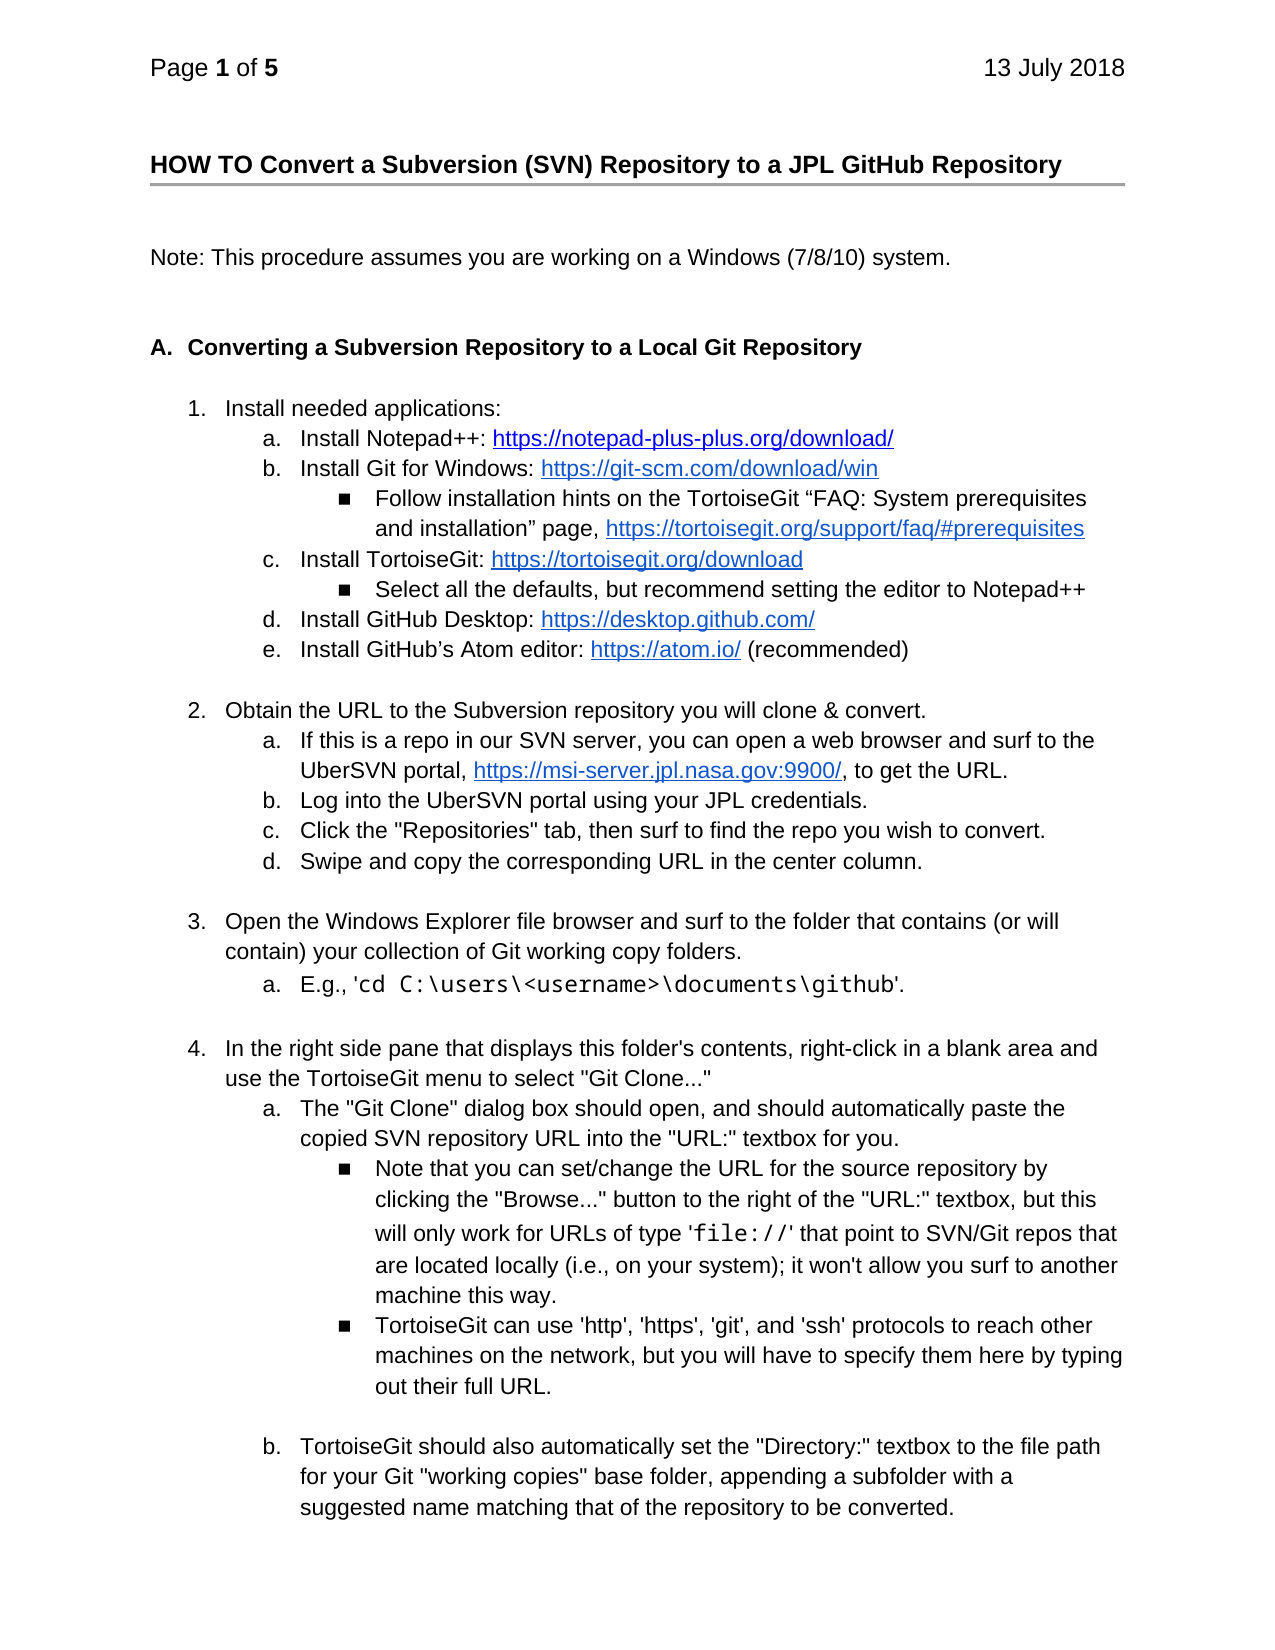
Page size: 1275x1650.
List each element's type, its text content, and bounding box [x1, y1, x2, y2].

text HOW TO Convert a Subversion (SVN) Repository to a JPL GitHub Repository [150, 150, 1125, 179]
list Select all the defaults, but recommend setting the editor to Notepad++ [337, 576, 1125, 602]
list Install GitHub Desktop: https://desktop.github.com/ [262, 606, 1125, 632]
list Obtain the URL to the Subversion repository you will clone & convert. [187, 697, 1125, 723]
list E.g., 'cd C:\users\<username>\documents\github'. [262, 968, 1125, 1000]
list Install GitHub’s Atom editor: https://atom.io/ (recommended) [262, 636, 1125, 662]
list Log into the UberSVN portal using your JPL credentials. [262, 787, 1125, 813]
list Click the "Repositories" tab, then surf to find the repo you wish to convert. [262, 817, 1125, 844]
text Note: This procedure assumes you are working on a Windows (7/8/10) system. [150, 243, 1125, 270]
list If this is a repo in our SVN server, you can open a web browser and surf to the UberSVN portal, https://msi-server.jpl.nasa.gov:9900/, to get the URL. [262, 727, 1125, 783]
list Open the Windows Explorer file browser and surf to the folder that contains (or will contain) your collection of Git working copy folders. [187, 908, 1125, 964]
list Install Notepad++: https://notepad-plus-plus.org/download/ [262, 425, 1125, 451]
list Converting a Subversion Repository to a Local Git Repository [150, 334, 1125, 360]
list Install Git for Windows: https://git-scm.com/download/win [262, 455, 1125, 481]
list TortoiseGit can use 'http', 'https', 'git', and 'ssh' protocols to reach other machines on the network, but you will have to specify them here by typing out their full URL. [337, 1312, 1125, 1399]
list Install TortoiseGit: https://tortoisegit.org/download [262, 546, 1125, 572]
list Note that you can set/change the URL for the source repository by clicking the "Browse..." button to the right of the "URL:" textbox, but this will only work for URLs of type 'file://' that point to SVN/Git repos that are located locally (i.e., on your system); it won't allow you surf to another machine this way. [337, 1155, 1125, 1308]
list Follow installation hints on the TortoiseGit “FAQ: System prerequisites and installation” page, https://tortoisegit.org/support/faq/#prerequisites [337, 485, 1125, 542]
list The "Git Clone" dialog box should open, and should automatically paste the copied SVN repository URL into the "URL:" textbox for you. [262, 1095, 1125, 1152]
list Install needed applications: [187, 394, 1125, 421]
list TortoiseGit should also automatically set the "Directory:" textbox to the file path for your Git "working copies" base folder, appending a subfolder with a suggested name matching that of the repository to be converted. [262, 1433, 1125, 1520]
list In the right side pane that displays this folder's contents, right-click in a blank area and use the TortoiseGit menu to select "Git Clone..." [187, 1034, 1125, 1091]
list Swipe and copy the corresponding URL in the center column. [262, 848, 1125, 874]
